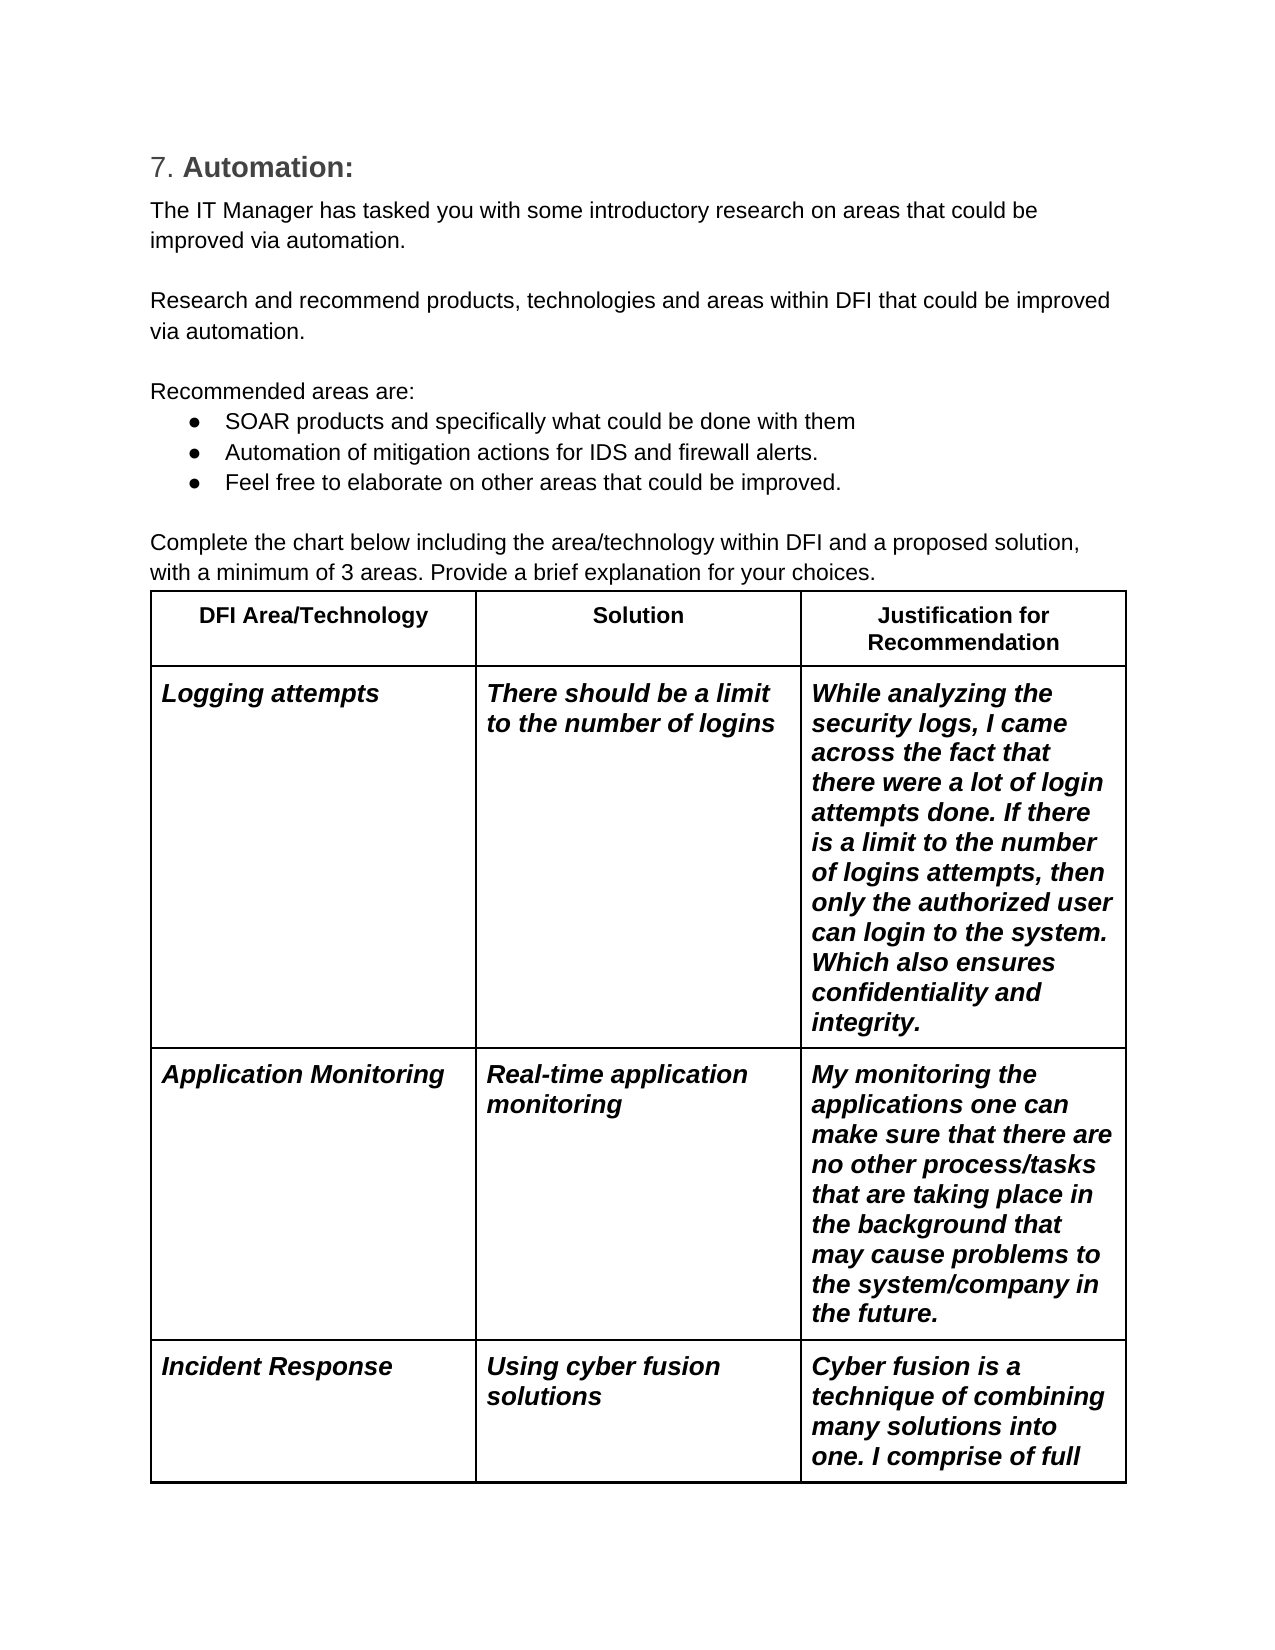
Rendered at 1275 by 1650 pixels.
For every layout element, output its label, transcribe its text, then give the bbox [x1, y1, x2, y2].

list Feel free to elaborate on other areas that could be improved. [187, 469, 1125, 495]
table_header Justification for Recommendation [802, 592, 1125, 665]
table_header DFI Area/Technology [152, 592, 475, 665]
text Complete the chart below including the area/technology within DFI and a proposed solution, with a minimum of 3 areas. Provide a brief explanation for your choices. [150, 529, 1125, 586]
table_cell Incident Response [152, 1341, 475, 1481]
list Automation of mitigation actions for IDS and firewall alerts. [187, 438, 1125, 465]
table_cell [802, 1341, 1125, 1481]
text The IT Manager has tasked you with some introductory research on areas that could be improved via automation. [150, 197, 1125, 253]
table_cell There should be a limit to the number of logins [477, 667, 800, 1047]
table_header Solution [477, 592, 800, 665]
table_cell While analyzing the security logs, I came across the fact that there were a lot of login attempts done. If there is a limit to the number of logins attempts, then only the authorized user can login to the system. Which also ensures confidentiality and integrity. [802, 667, 1125, 1047]
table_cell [477, 1341, 800, 1481]
text Research and recommend products, technologies and areas within DFI that could be improved via automation. [150, 287, 1125, 344]
table_cell Logging attempts [152, 667, 475, 1047]
table_cell My monitoring the applications one can make sure that there are no other process/tasks that are taking place in the background that may cause problems to the system/company in the future. [802, 1049, 1125, 1339]
text Recommended areas are: [150, 378, 1125, 404]
table_cell Real-time application monitoring [477, 1049, 800, 1339]
table_cell Application Monitoring [152, 1049, 475, 1339]
subtitle 7. Automation: [150, 150, 1125, 183]
list SOAR products and specifically what could be done with them [187, 408, 1125, 435]
